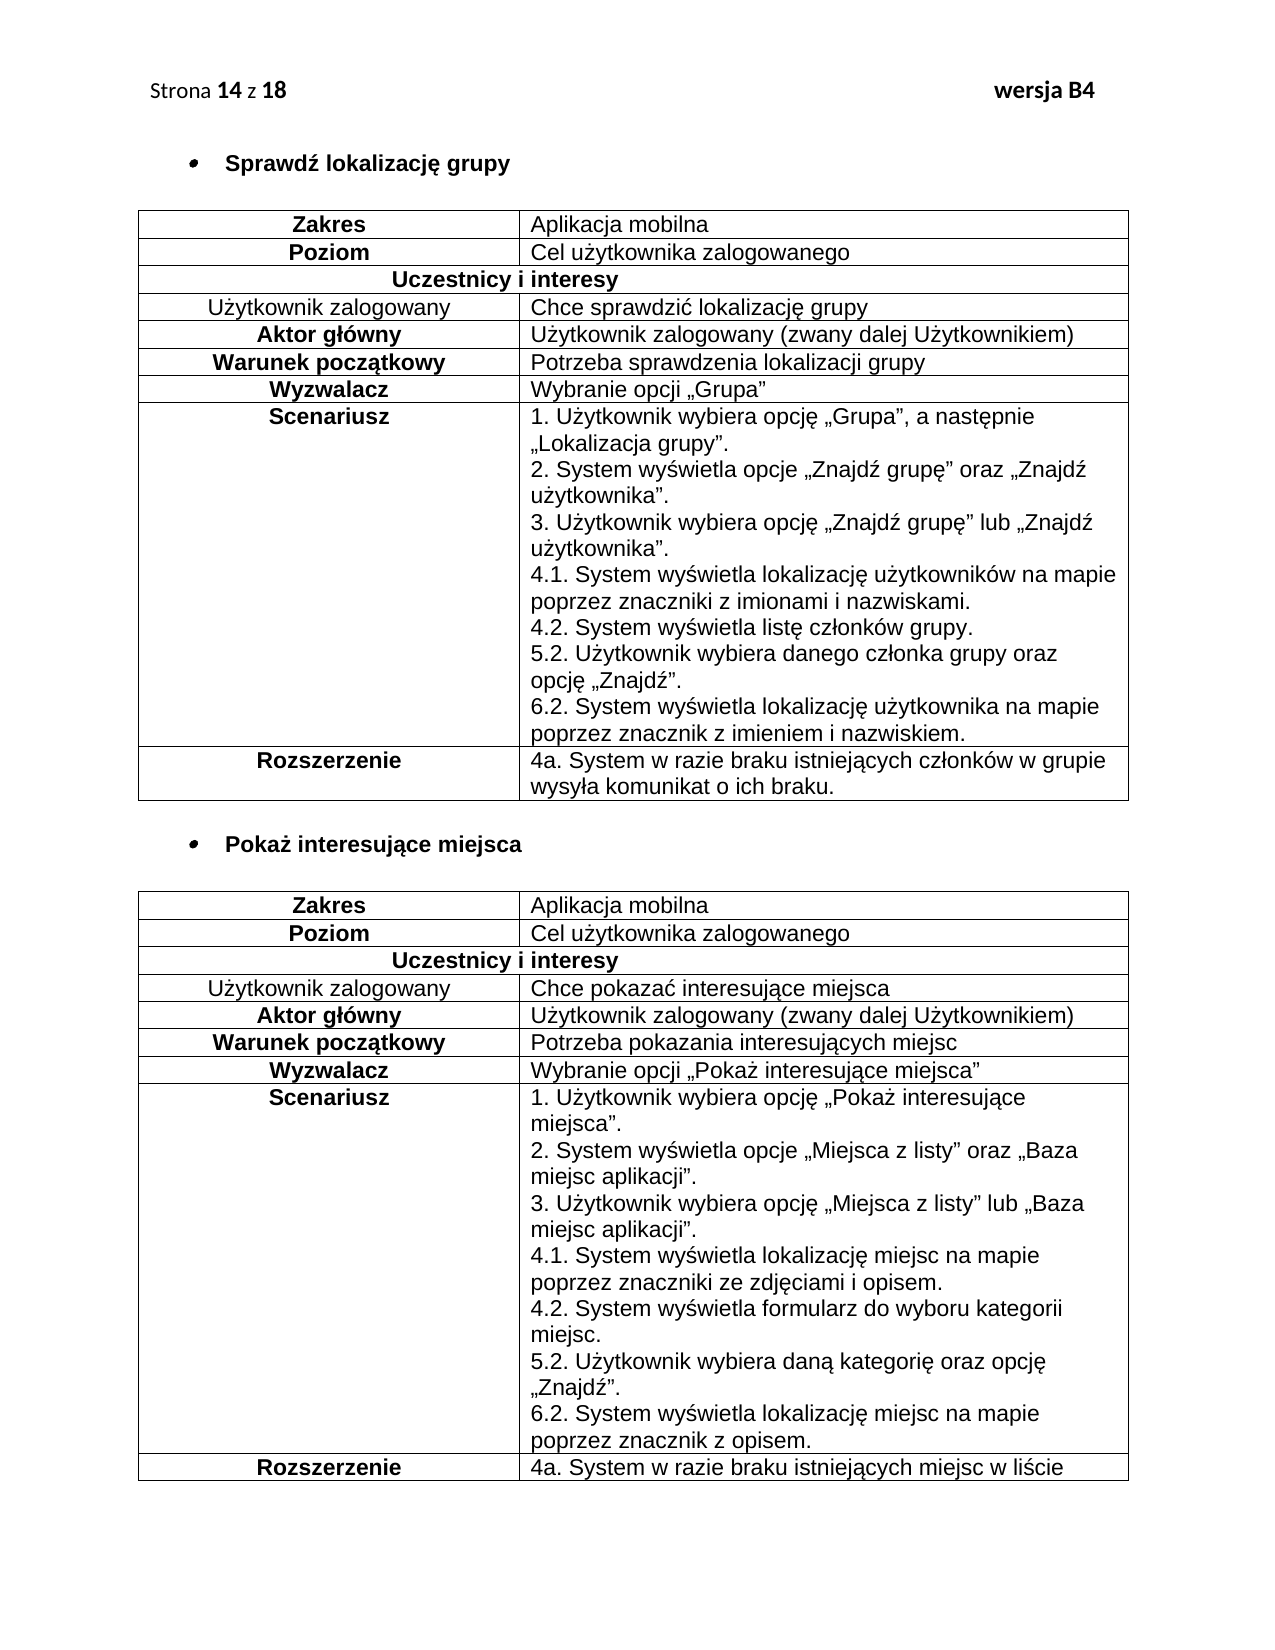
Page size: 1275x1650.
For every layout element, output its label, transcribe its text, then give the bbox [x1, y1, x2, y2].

table_cell Wybranie opcji „Pokaż interesujące miejsca” [520, 1057, 1128, 1083]
table_cell Cel użytkownika zalogowanego [520, 920, 1128, 946]
table_cell Wyzwalacz [139, 1057, 519, 1083]
table_cell Uczestnicy i interesy [139, 947, 1128, 973]
table_cell Poziom [139, 239, 519, 265]
table_header Zakres [139, 892, 519, 919]
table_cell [520, 1454, 1128, 1480]
list Sprawdź lokalizację grupy [187, 150, 1125, 176]
table_cell Wybranie opcji „Grupa” [520, 376, 1128, 402]
table_cell Potrzeba pokazania interesujących miejsc [520, 1029, 1128, 1056]
table_cell 1. Użytkownik wybiera opcję „Pokaż interesujące miejsca”. 2. System wyświetla opcje „Miejsca z listy” oraz „Baza miejsc aplikacji”. 3. Użytkownik wybiera opcję „Miejsca z listy” lub „Baza miejsc aplikacji”. 4.1. System wyświetla lokalizację miejsc na mapie poprzez znaczniki ze zdjęciami i opisem. 4.2. System wyświetla formularz do wyboru kategorii miejsc. 5.2. Użytkownik wybiera daną kategorię oraz opcję „Znajdź”. 6.2. System wyświetla lokalizację miejsc na mapie poprzez znacznik z opisem. [520, 1084, 1128, 1453]
table_cell Użytkownik zalogowany [139, 975, 519, 1001]
table_cell Cel użytkownika zalogowanego [520, 239, 1128, 265]
table_cell Warunek początkowy [139, 349, 519, 375]
table_cell 1. Użytkownik wybiera opcję „Grupa”, a następnie „Lokalizacja grupy”. 2. System wyświetla opcje „Znajdź grupę” oraz „Znajdź użytkownika”. 3. Użytkownik wybiera opcję „Znajdź grupę” lub „Znajdź użytkownika”. 4.1. System wyświetla lokalizację użytkowników na mapie poprzez znaczniki z imionami i nazwiskami. 4.2. System wyświetla listę członków grupy. 5.2. Użytkownik wybiera danego członka grupy oraz opcję „Znajdź”. 6.2. System wyświetla lokalizację użytkownika na mapie poprzez znacznik z imieniem i nazwiskiem. [520, 403, 1128, 746]
table_cell Aktor główny [139, 321, 519, 347]
table_cell Scenariusz [139, 403, 519, 746]
table_cell Rozszerzenie [139, 1454, 519, 1480]
table_cell Potrzeba sprawdzenia lokalizacji grupy [520, 349, 1128, 375]
table_header Aplikacja mobilna [520, 892, 1128, 919]
table_cell Wyzwalacz [139, 376, 519, 402]
table_cell Scenariusz [139, 1084, 519, 1453]
table_cell Chce pokazać interesujące miejsca [520, 975, 1128, 1001]
table_cell 4a. System w razie braku istniejących członków w grupie wysyła komunikat o ich braku. [520, 747, 1128, 799]
table_cell Użytkownik zalogowany (zwany dalej Użytkownikiem) [520, 1002, 1128, 1028]
table_cell Poziom [139, 920, 519, 946]
table_cell Uczestnicy i interesy [139, 266, 1128, 293]
table_cell Chce sprawdzić lokalizację grupy [520, 294, 1128, 320]
table_cell Użytkownik zalogowany [139, 294, 519, 320]
table_cell Użytkownik zalogowany (zwany dalej Użytkownikiem) [520, 321, 1128, 347]
table_header Aplikacja mobilna [520, 211, 1128, 238]
list Pokaż interesujące miejsca [187, 831, 1125, 857]
table_cell Aktor główny [139, 1002, 519, 1028]
table_header Zakres [139, 211, 519, 238]
table_cell Rozszerzenie [139, 747, 519, 799]
table_cell Warunek początkowy [139, 1029, 519, 1056]
